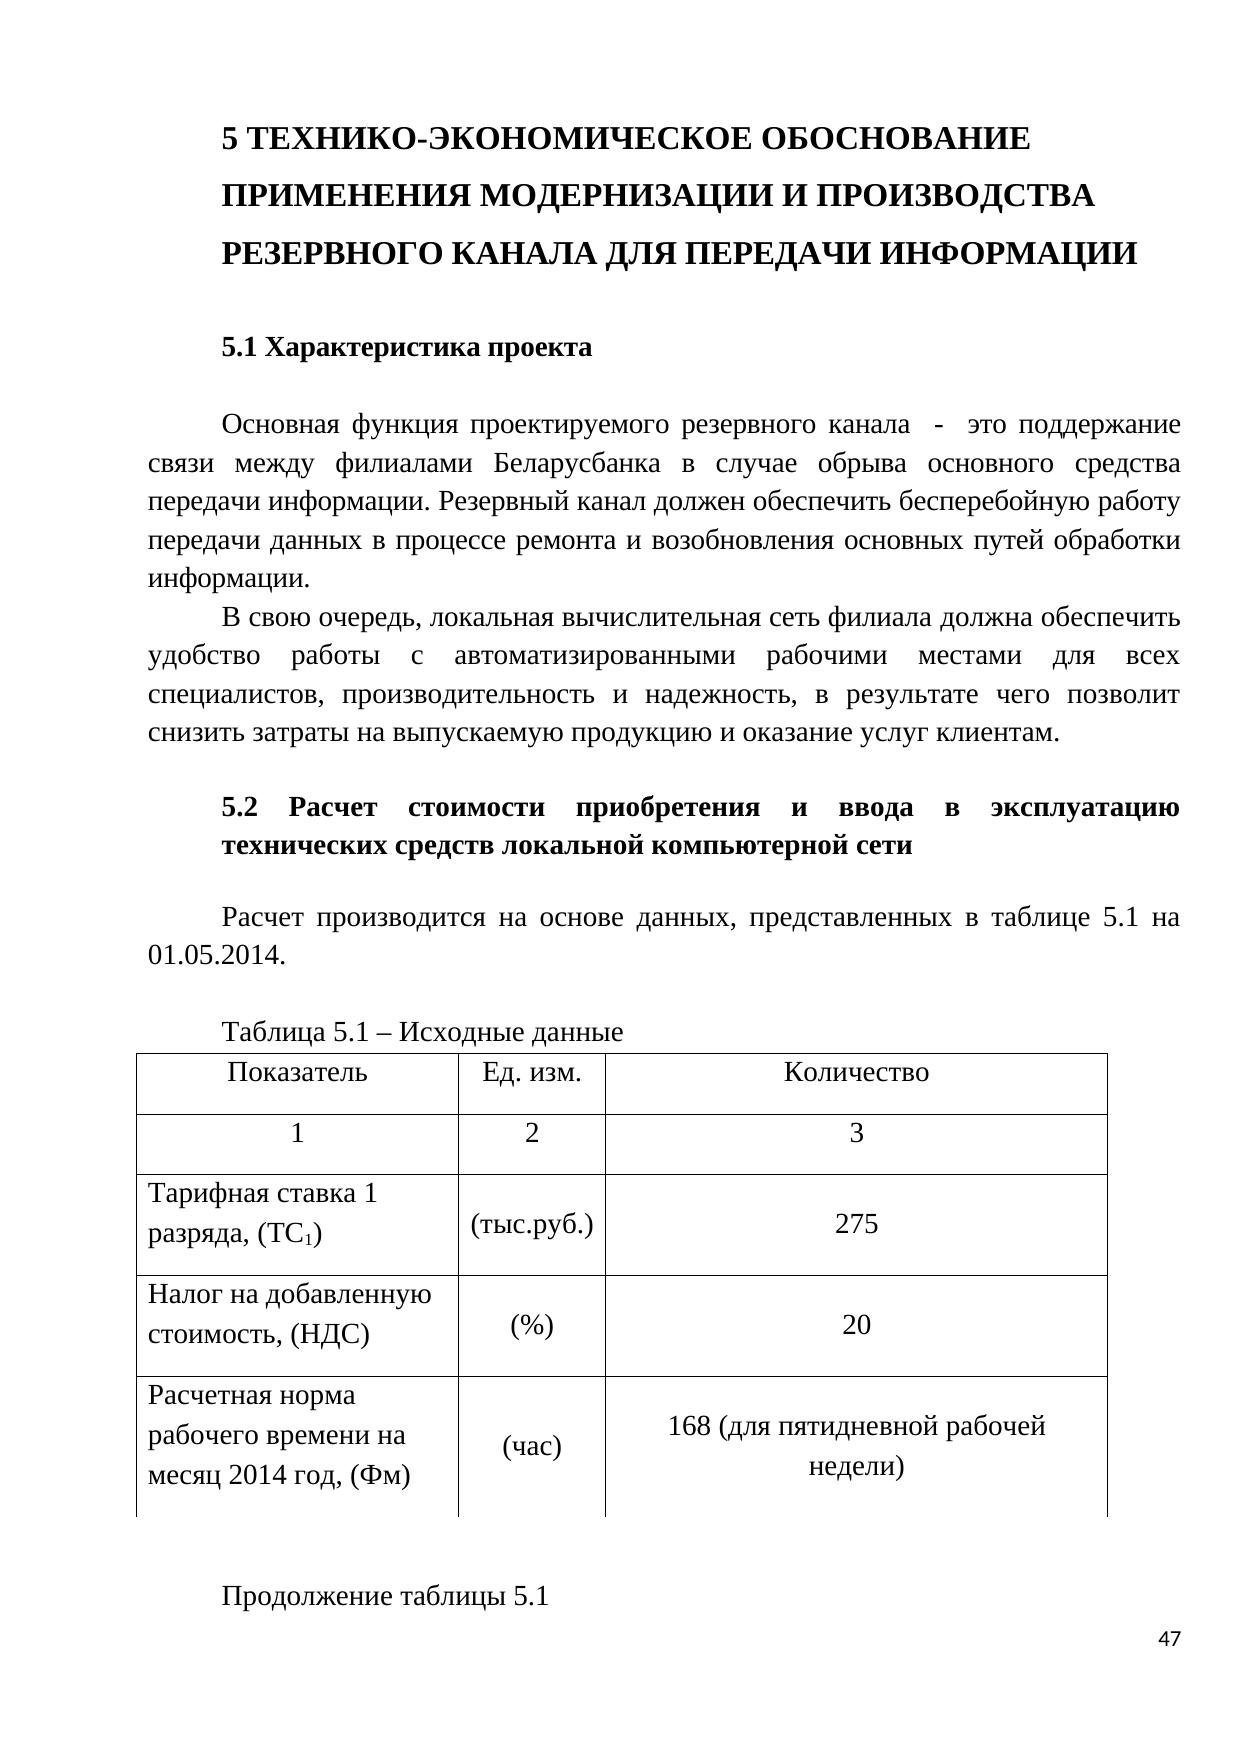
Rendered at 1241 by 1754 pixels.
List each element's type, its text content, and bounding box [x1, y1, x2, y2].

table_cell Расчетная норма рабочего времени на месяц 2014 год, (Фм) [137, 1377, 458, 1517]
table_cell 2 [459, 1115, 605, 1174]
text Расчет производится на основе данных, представленных в таблице 5.1 на 01.05.2014. [148, 899, 1181, 971]
table_cell (%) [459, 1276, 605, 1376]
text В свою очередь, локальная вычислительная сеть филиала должна обеспечить удобство работы с автоматизированными рабочими местами для всех специалистов, производительность и надежность, в результате чего позволит снизить затраты на выпускаемую продукцию и оказание услуг клиентам. [148, 599, 1181, 748]
table_cell 275 [606, 1175, 1107, 1275]
table_header Показатель [137, 1054, 458, 1114]
table_cell Тарифная ставка 1 разряда, (ТС1) [137, 1175, 458, 1275]
table_cell (час) [459, 1377, 605, 1517]
table_cell 3 [606, 1115, 1107, 1174]
table_cell 20 [606, 1276, 1107, 1376]
text Продолжение таблицы 5.1 [148, 1578, 1181, 1612]
table_cell 1 [137, 1115, 458, 1174]
table_cell 168 (для пятидневной рабочей недели) [606, 1377, 1107, 1517]
text Таблица 5.1 – Исходные данные [148, 1014, 1181, 1048]
text 5.1 Характеристика проекта [148, 329, 1181, 363]
table_cell (тыс.руб.) [459, 1175, 605, 1275]
text Основная функция проектируемого резервного канала - это поддержание связи между филиалами Беларусбанка в случае обрыва основного средства передачи информации. Резервный канал должен обеспечить бесперебойную работу передачи данных в процессе ремонта и возобновления основных путей обработки информации. [148, 406, 1181, 594]
table_header Количество [606, 1054, 1107, 1114]
text 5 ТЕХНИКО-ЭКОНОМИЧЕСКОЕ ОБОСНОВАНИЕ ПРИМЕНЕНИЯ МОДЕРНИЗАЦИИ И ПРОИЗВОДСТВА РЕЗЕРВНОГО КАНАЛА ДЛЯ ПЕРЕДАЧИ ИНФОРМАЦИИ [221, 118, 1181, 271]
table_header Ед. изм. [459, 1054, 605, 1114]
table_cell Налог на добавленную стоимость, (НДС) [137, 1276, 458, 1376]
subtitle 5.2 Расчет стоимости приобретения и ввода в эксплуатацию технических средств локальной компьютерной сети [221, 789, 1181, 861]
